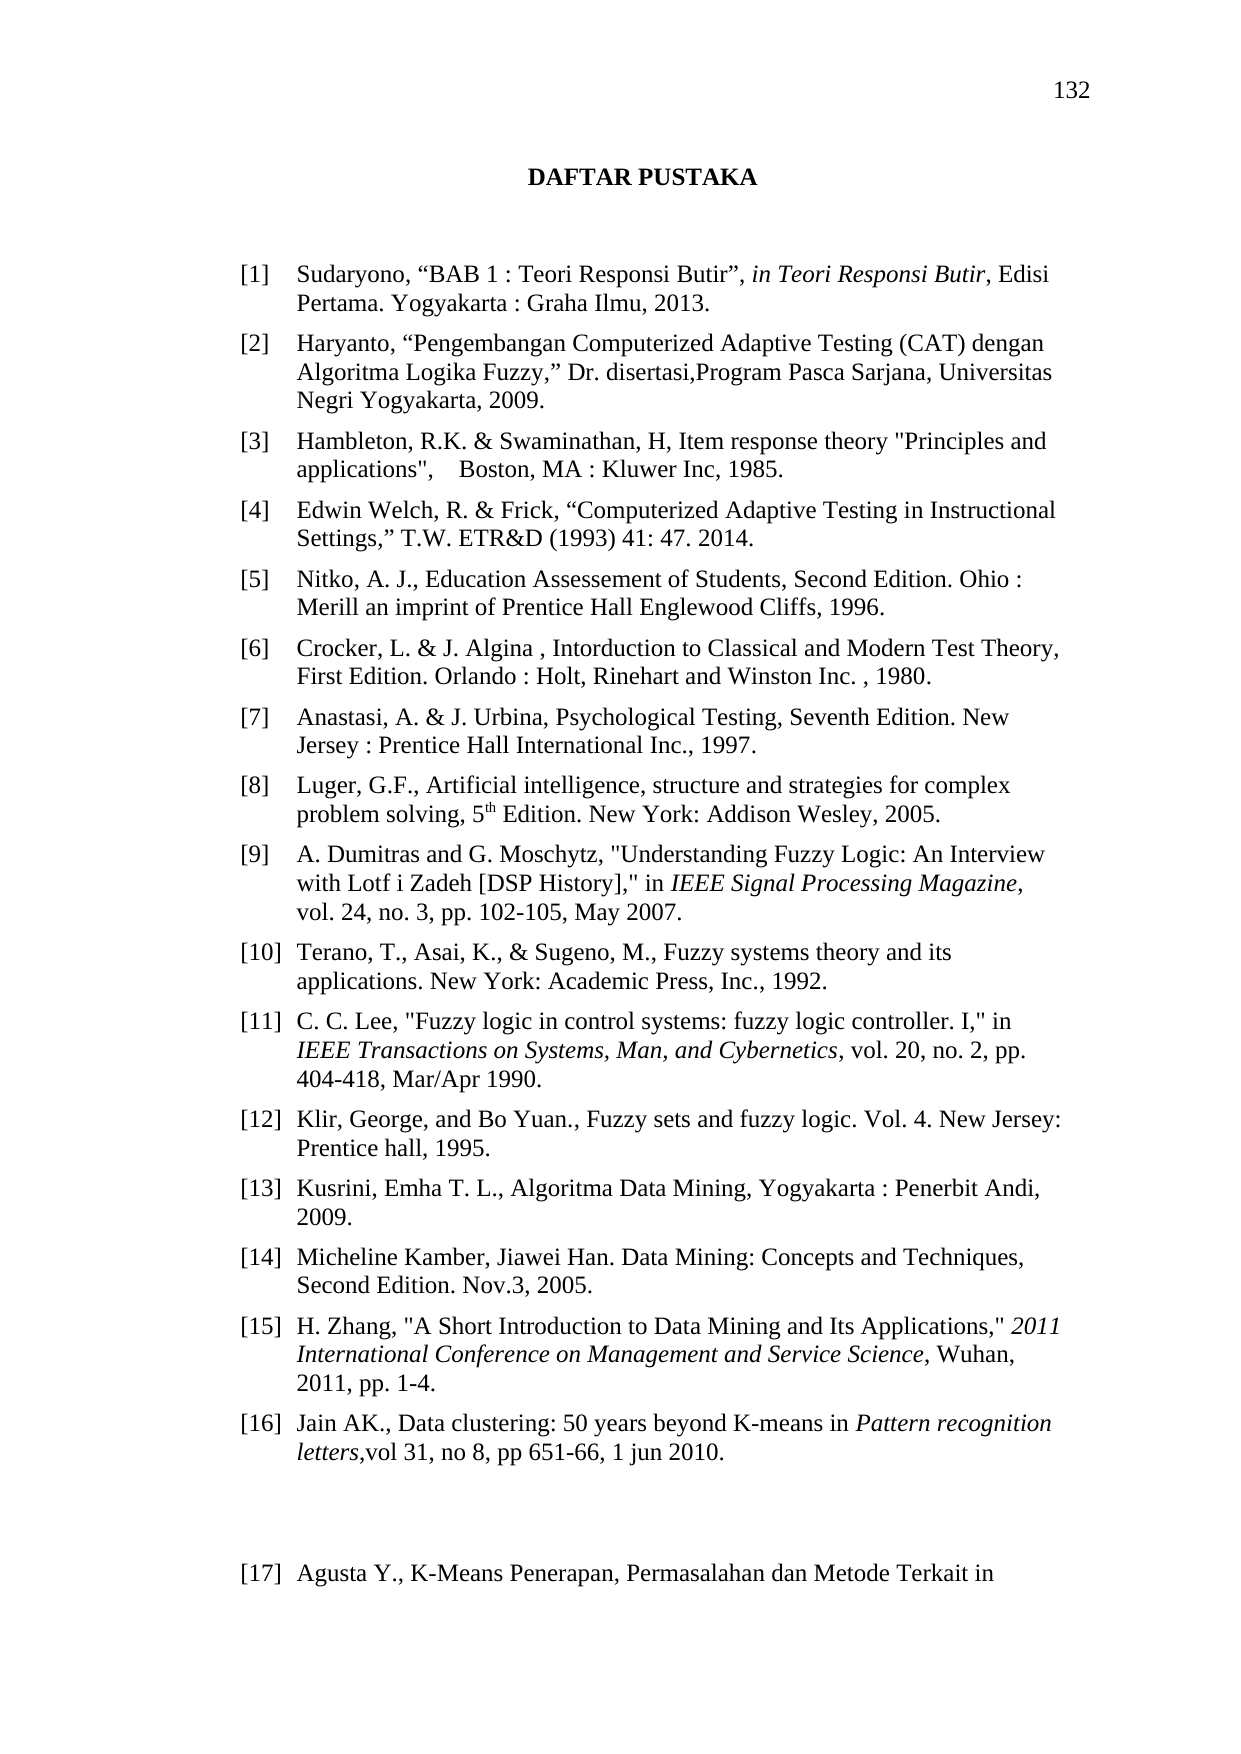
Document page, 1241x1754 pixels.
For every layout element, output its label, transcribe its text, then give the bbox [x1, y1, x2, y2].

subtitle DAFTAR PUSTAKA [195, 162, 1090, 191]
